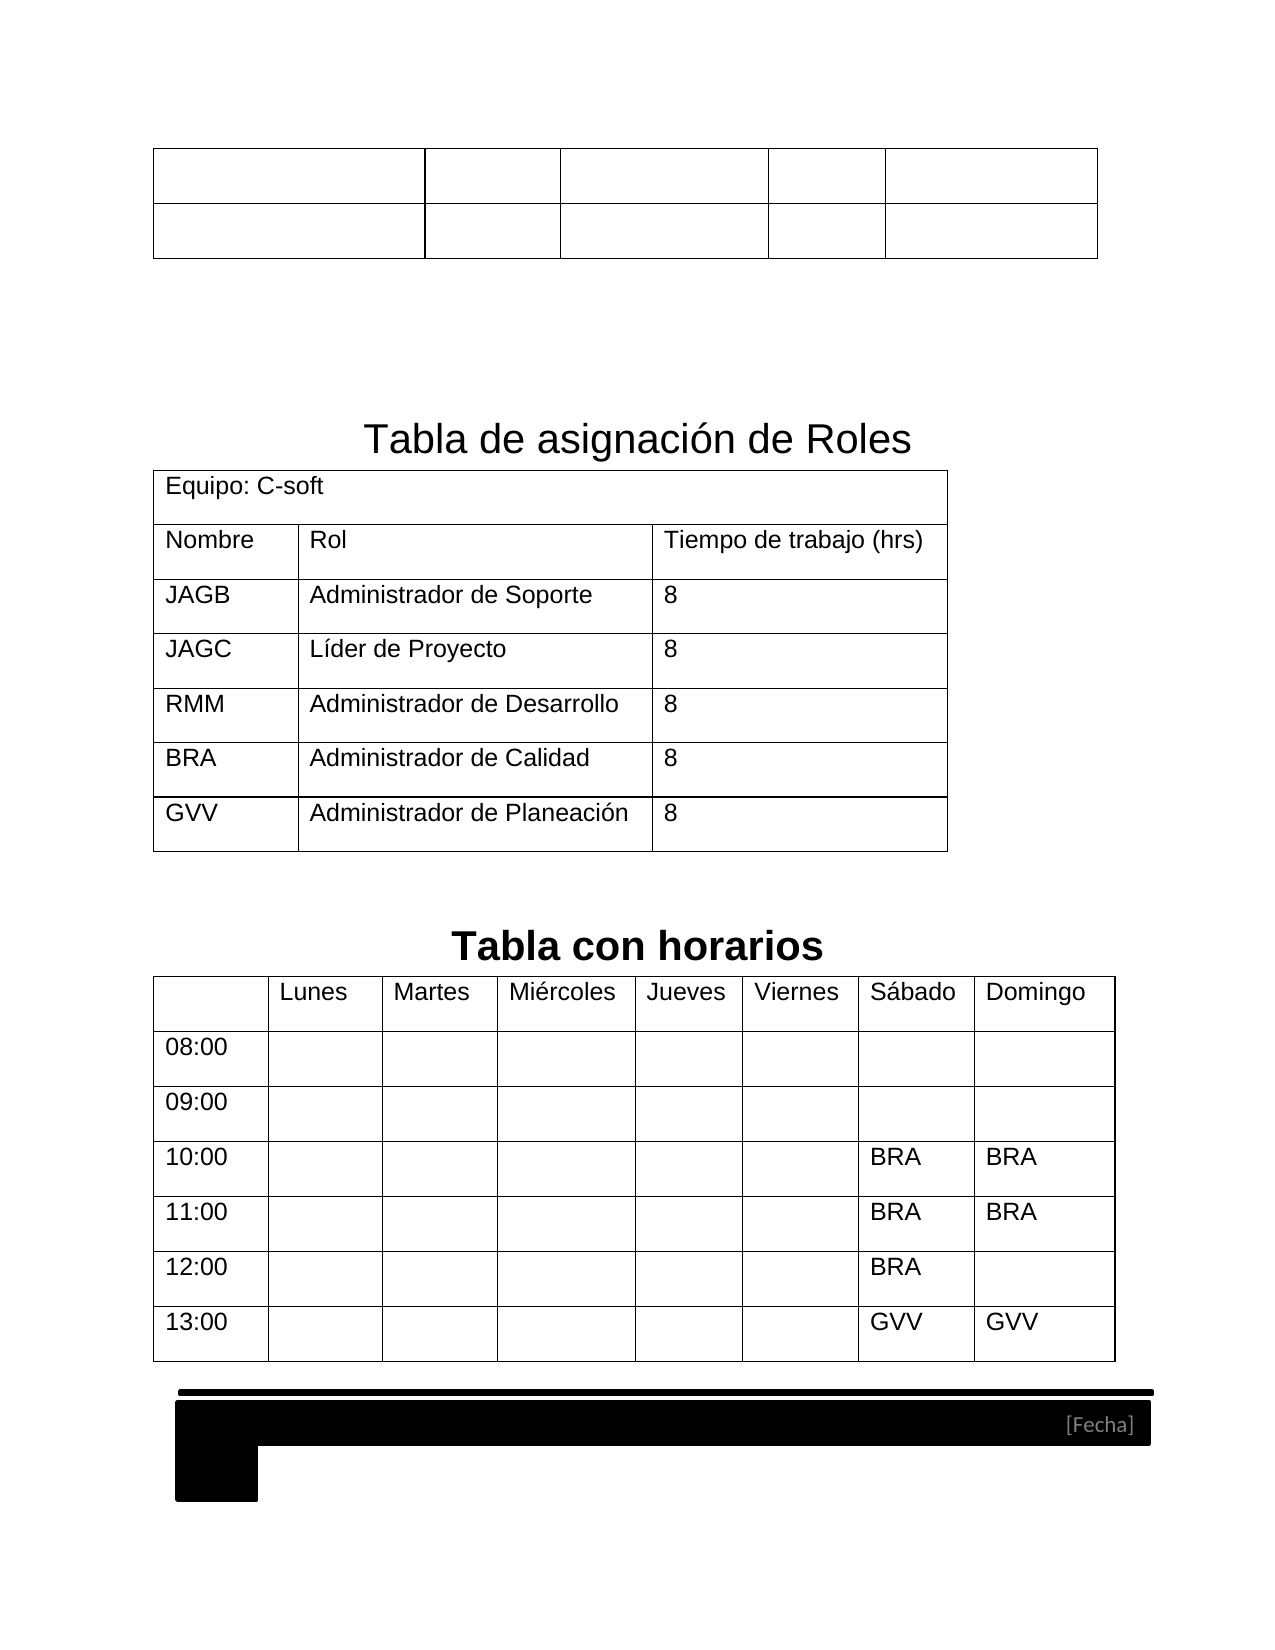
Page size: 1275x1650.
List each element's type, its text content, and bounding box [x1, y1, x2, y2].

table_header Jueves [636, 977, 742, 1031]
table_cell RMM [154, 689, 298, 742]
table_cell [561, 149, 768, 202]
table_cell [975, 1032, 1114, 1086]
table_cell [636, 1252, 742, 1306]
table_cell BRA [975, 1197, 1114, 1251]
table_cell Administrador de Soporte [299, 580, 652, 633]
table_cell [269, 1087, 382, 1141]
table_cell [383, 1142, 497, 1196]
table_cell [769, 149, 885, 202]
table_header [154, 977, 268, 1031]
table_cell BRA [975, 1142, 1114, 1196]
table_cell [498, 1307, 635, 1361]
table_cell 12:00 [154, 1252, 268, 1306]
table_cell [498, 1142, 635, 1196]
table_cell [498, 1197, 635, 1251]
table_cell GVV [975, 1307, 1114, 1361]
table_cell Administrador de Calidad [299, 743, 652, 796]
table_cell 08:00 [154, 1032, 268, 1086]
table_cell [269, 1197, 382, 1251]
table_cell [743, 1252, 858, 1306]
table_cell Rol [299, 525, 652, 578]
table_cell [269, 1307, 382, 1361]
table_cell 09:00 [154, 1087, 268, 1141]
table_cell Líder de Proyecto [299, 634, 652, 687]
table_cell Tiempo de trabajo (hrs) [653, 525, 947, 578]
table_cell Administrador de Planeación [299, 798, 652, 851]
table_cell BRA [154, 743, 298, 796]
table_cell [154, 149, 424, 202]
table_cell Administrador de Desarrollo [299, 689, 652, 742]
table_cell [383, 1032, 497, 1086]
table_cell [636, 1307, 742, 1361]
table_cell 8 [653, 743, 947, 796]
table_cell [498, 1087, 635, 1141]
table_cell [886, 149, 1097, 202]
table_cell [498, 1252, 635, 1306]
table_cell [975, 1252, 1114, 1306]
table_header Sábado [859, 977, 974, 1031]
table_cell [743, 1142, 858, 1196]
table_cell [269, 1142, 382, 1196]
table_cell [636, 1197, 742, 1251]
table_cell Nombre [154, 525, 298, 578]
table_cell [886, 204, 1097, 257]
table_cell [859, 1032, 974, 1086]
table_cell 13:00 [154, 1307, 268, 1361]
table_cell [636, 1142, 742, 1196]
table_cell [426, 149, 560, 202]
table_cell [498, 1032, 635, 1086]
subtitle Tabla de asignación de Roles [177, 414, 1098, 462]
table_cell GVV [154, 798, 298, 851]
table_header Viernes [743, 977, 858, 1031]
table_header Martes [383, 977, 497, 1031]
table_cell BRA [859, 1197, 974, 1251]
table_cell 8 [653, 634, 947, 687]
table_cell BRA [859, 1142, 974, 1196]
table_cell [743, 1197, 858, 1251]
table_cell [743, 1087, 858, 1141]
table_cell 11:00 [154, 1197, 268, 1251]
table_cell [383, 1197, 497, 1251]
table_cell 8 [653, 798, 947, 851]
table_cell [269, 1252, 382, 1306]
table_cell [426, 204, 560, 257]
table_cell 8 [653, 580, 947, 633]
table_cell GVV [859, 1307, 974, 1361]
table_cell 10:00 [154, 1142, 268, 1196]
table_cell [975, 1087, 1114, 1141]
table_cell [561, 204, 768, 257]
table_header Equipo: C-soft [154, 471, 947, 524]
table_cell [859, 1087, 974, 1141]
subtitle Tabla con horarios [177, 921, 1098, 969]
table_cell JAGC [154, 634, 298, 687]
table_cell BRA [859, 1252, 974, 1306]
table_cell [636, 1032, 742, 1086]
table_cell 8 [653, 689, 947, 742]
table_cell [269, 1032, 382, 1086]
table_header Miércoles [498, 977, 635, 1031]
table_cell [383, 1087, 497, 1141]
table_cell [383, 1307, 497, 1361]
table_header Lunes [269, 977, 382, 1031]
table_cell [154, 204, 424, 257]
table_cell [743, 1307, 858, 1361]
table_cell [636, 1087, 742, 1141]
table_cell JAGB [154, 580, 298, 633]
table_header Domingo [975, 977, 1114, 1031]
table_cell [769, 204, 885, 257]
table_cell [383, 1252, 497, 1306]
table_cell [743, 1032, 858, 1086]
